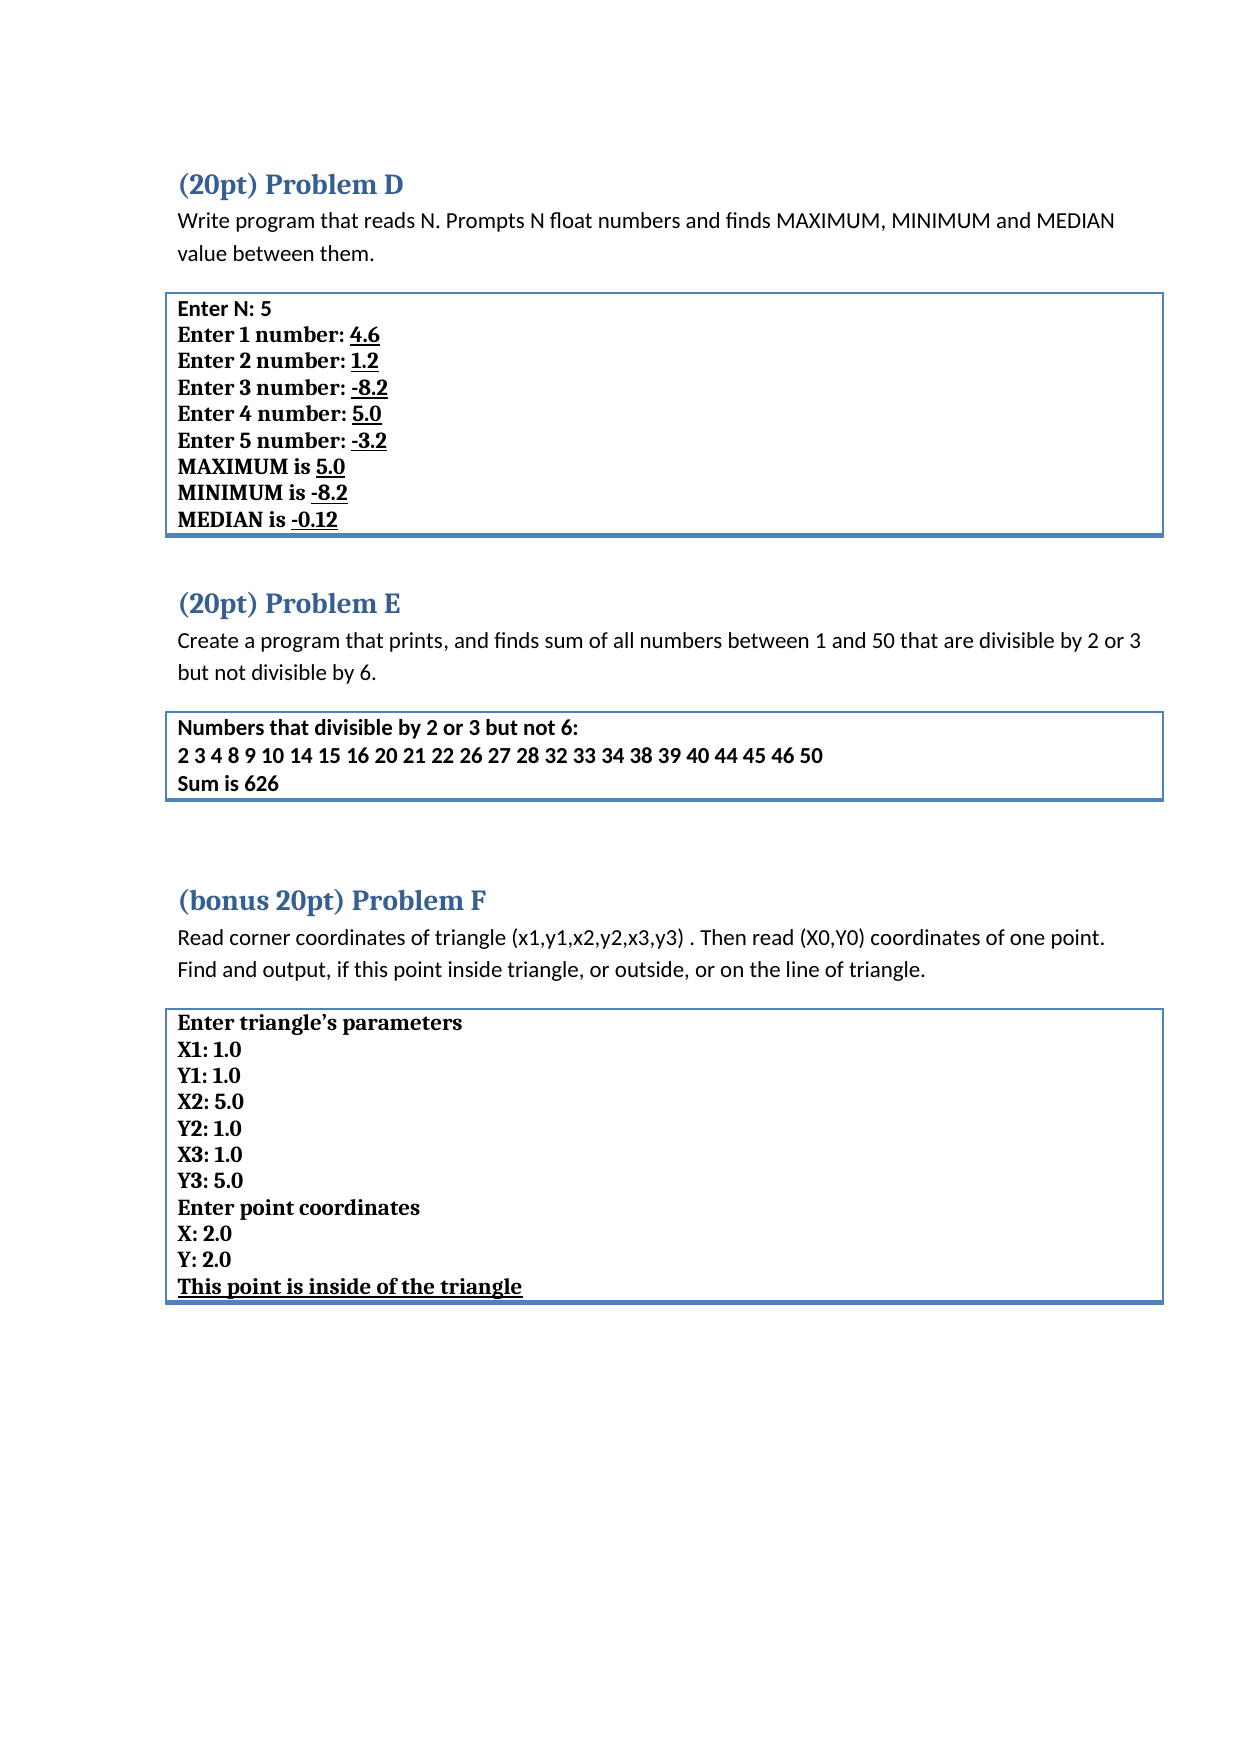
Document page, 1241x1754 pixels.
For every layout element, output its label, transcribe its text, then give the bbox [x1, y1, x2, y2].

table_header Enter triangle’s parameters X1: 1.0 Y1: 1.0 X2: 5.0 Y2: 1.0 X3: 1.0 Y3: 5.0 Enter point coordinates X: 2.0 Y: 2.0 This point is inside of the triangle [167, 1010, 1162, 1300]
table_header Numbers that divisible by 2 or 3 but not 6: 2 3 4 8 9 10 14 15 16 20 21 22 26 27 28 32 33 34 38 39 40 44 45 46 50 Sum is 626 [167, 713, 1162, 797]
text Write program that reads N. Prompts N float numbers and finds MAXIMUM, MINIMUM and MEDIAN value between them. [177, 207, 1152, 267]
subtitle (bonus 20pt) Problem F [177, 884, 1152, 918]
subtitle (20pt) Problem E [177, 587, 1152, 621]
subtitle (20pt) Problem D [177, 168, 1152, 202]
text Read corner coordinates of triangle (x1,y1,x2,y2,x3,y3) . Then read (X0,Y0) coordinates of one point. Find and output, if this point inside triangle, or outside, or on the line of triangle. [177, 923, 1152, 983]
table_header Enter N: 5 Enter 1 number: 4.6 Enter 2 number: 1.2 Enter 3 number: -8.2 Enter 4 number: 5.0 Enter 5 number: -3.2 MAXIMUM is 5.0 MINIMUM is -8.2 MEDIAN is -0.12 [167, 294, 1162, 533]
text Create a program that prints, and finds sum of all numbers between 1 and 50 that are divisible by 2 or 3 but not divisible by 6. [177, 626, 1152, 686]
